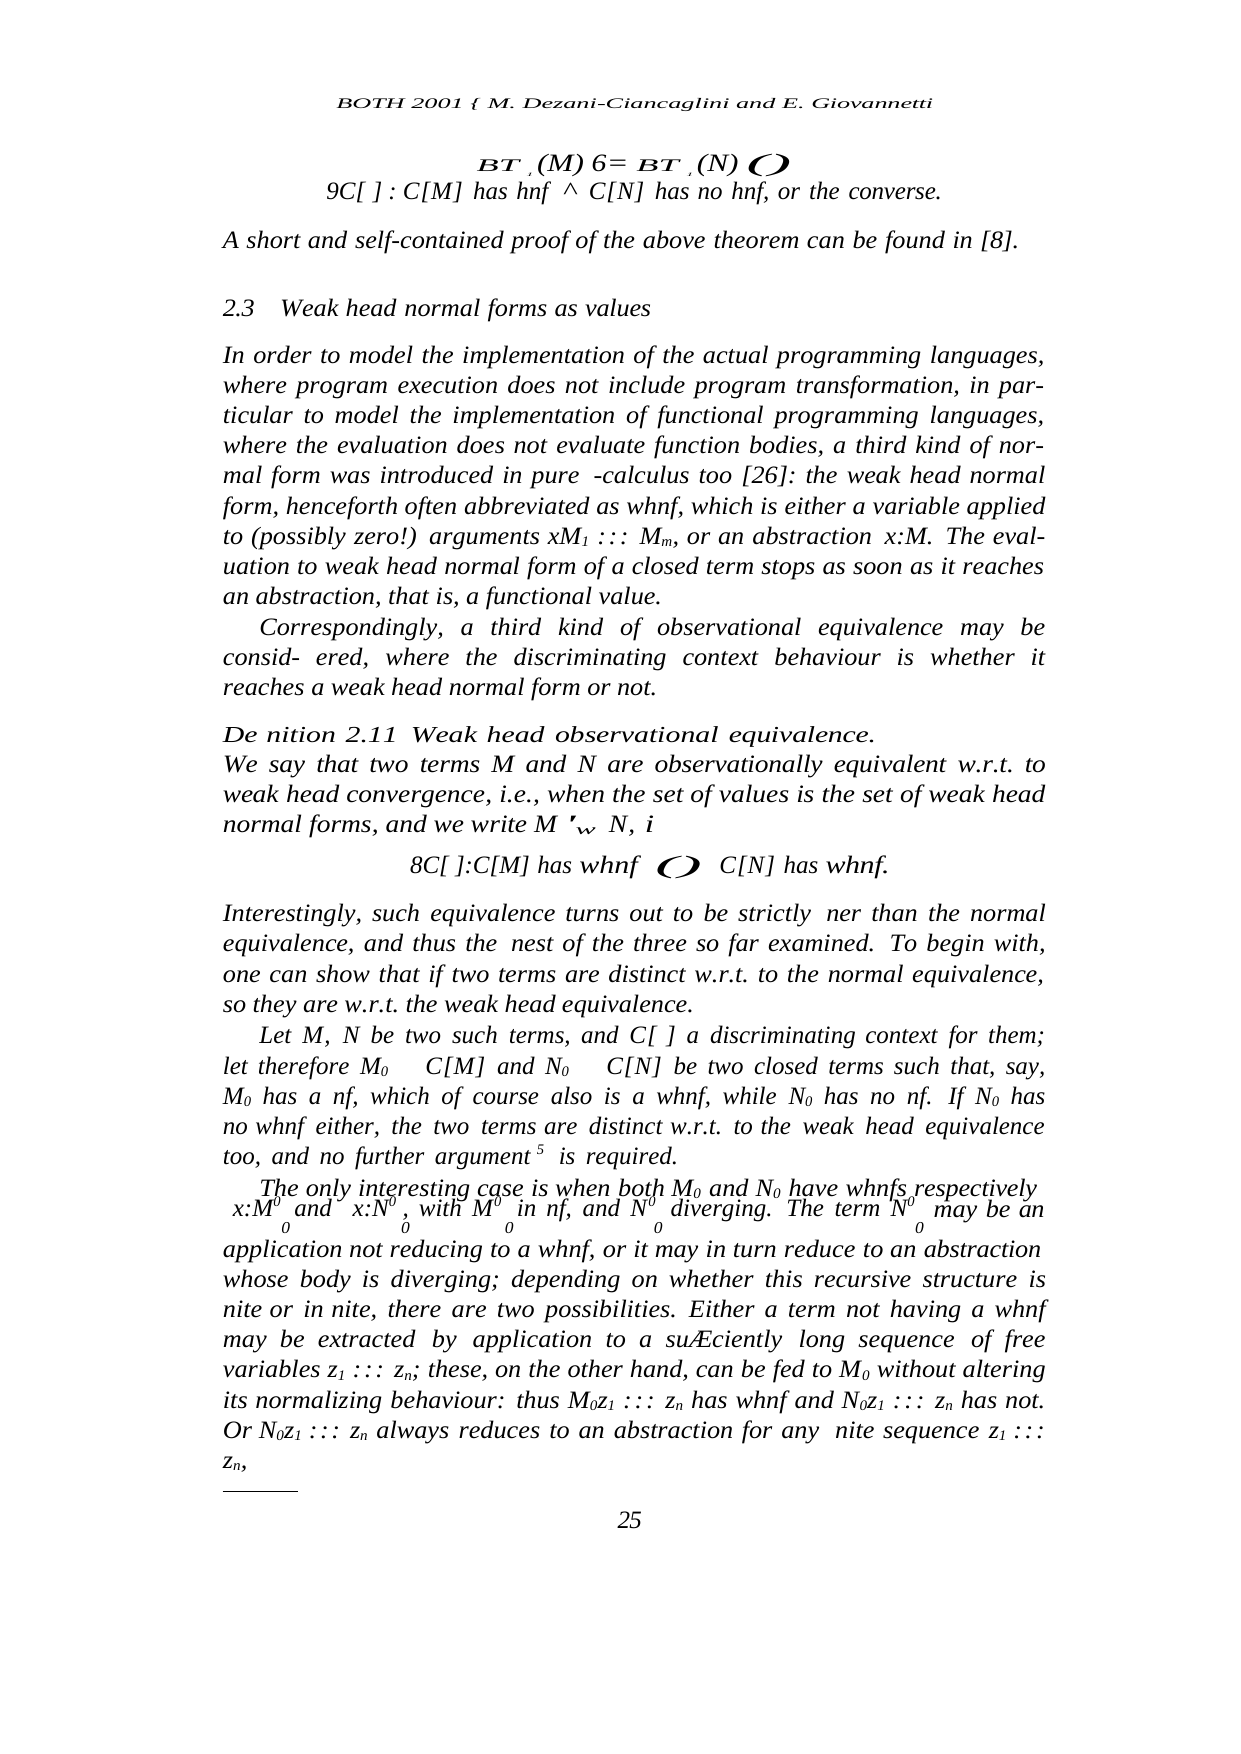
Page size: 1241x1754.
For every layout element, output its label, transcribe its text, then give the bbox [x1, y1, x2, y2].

text application not reducing to a whnf, or it may in turn reduce to an abstraction [223, 1237, 1073, 1263]
text whose body is diverging; depending on whether this recursive structure is nite or in nite, there are two possibilities. Either a term not having a whnf may be extracted by application to a suÆciently long sequence of free variables z1 ::: zn; these, on the other hand, can be fed to M0 without altering its normalizing behaviour: thus M0z1 ::: zn has whnf and N0z1 ::: zn has not. Or N0z1 ::: zn always reduces to an abstraction for any nite sequence z1 ::: zn, [223, 1264, 1046, 1474]
text The only interesting case is when both M0 and N0 have whnfs respectively [259, 1173, 1073, 1201]
text x:M0 and x:N0 , with M0 in nf, and N0 diverging. The term N0 [561, 1203, 922, 1220]
text 2.3 Weak head normal forms as values [223, 293, 1073, 322]
text may be an [933, 1204, 1073, 1221]
text 0 0 0 0 0 [281, 1221, 1073, 1237]
text Correspondingly, a third kind of observational equivalence may be consid- ered, where the discriminating context behaviour is whether it reaches a weak head normal form or not. [223, 612, 1046, 701]
text Interestingly, such equivalence turns out to be strictly ner than the normal equivalence, and thus the nest of the three so far examined. To begin with, one can show that if two terms are distinct w.r.t. to the normal equivalence, so they are w.r.t. the weak head equivalence. [223, 898, 1046, 1017]
text We say that two terms M and N are observationally equivalent w.r.t. to weak head convergence, i.e., when the set of values is the set of weak head normal forms, and we write M 'w N, i [223, 749, 1046, 838]
text BT 1 (M) 6= BT 1 (N) () [194, 147, 1073, 177]
text In order to model the implementation of the actual programming languages, where program execution does not include program transformation, in par- ticular to model the implementation of functional programming languages, where the evaluation does not evaluate function bodies, a third kind of nor- mal form was introduced in pure -calculus too [26]: the weak head normal form, henceforth often abbreviated as whnf, which is either a variable applied to (possibly zero!) arguments xM1 ::: Mm, or an abstraction x:M. The eval- uation to weak head normal form of a closed term stops as soon as it reaches an abstraction, that is, a functional value. [223, 340, 1046, 610]
text A short and self-contained proof of the above theorem can be found in [8]. [223, 226, 1073, 254]
text Let M, N be two such terms, and C[ ] a discriminating context for them; let therefore M0 C[M] and N0 C[N] be two closed terms such that, say, M0 has a nf, which of course also is a whnf, while N0 has no nf. If N0 has no whnf either, the two terms are distinct w.r.t. to the weak head equivalence too, and no further argument 5 is required. [223, 1021, 1045, 1170]
text 8C[ ]:C[M] has whnf () C[N] has whnf. [410, 850, 1073, 878]
text 9C[ ] : C[M] has hnf ^ C[N] has no hnf, or the converse. [194, 177, 1073, 206]
text De nition 2.11 Weak head observational equivalence. [223, 721, 1073, 747]
text x:M0 and x:N0 , with M0 in nf, and N0 diverging. The term N0 [223, 1203, 561, 1220]
